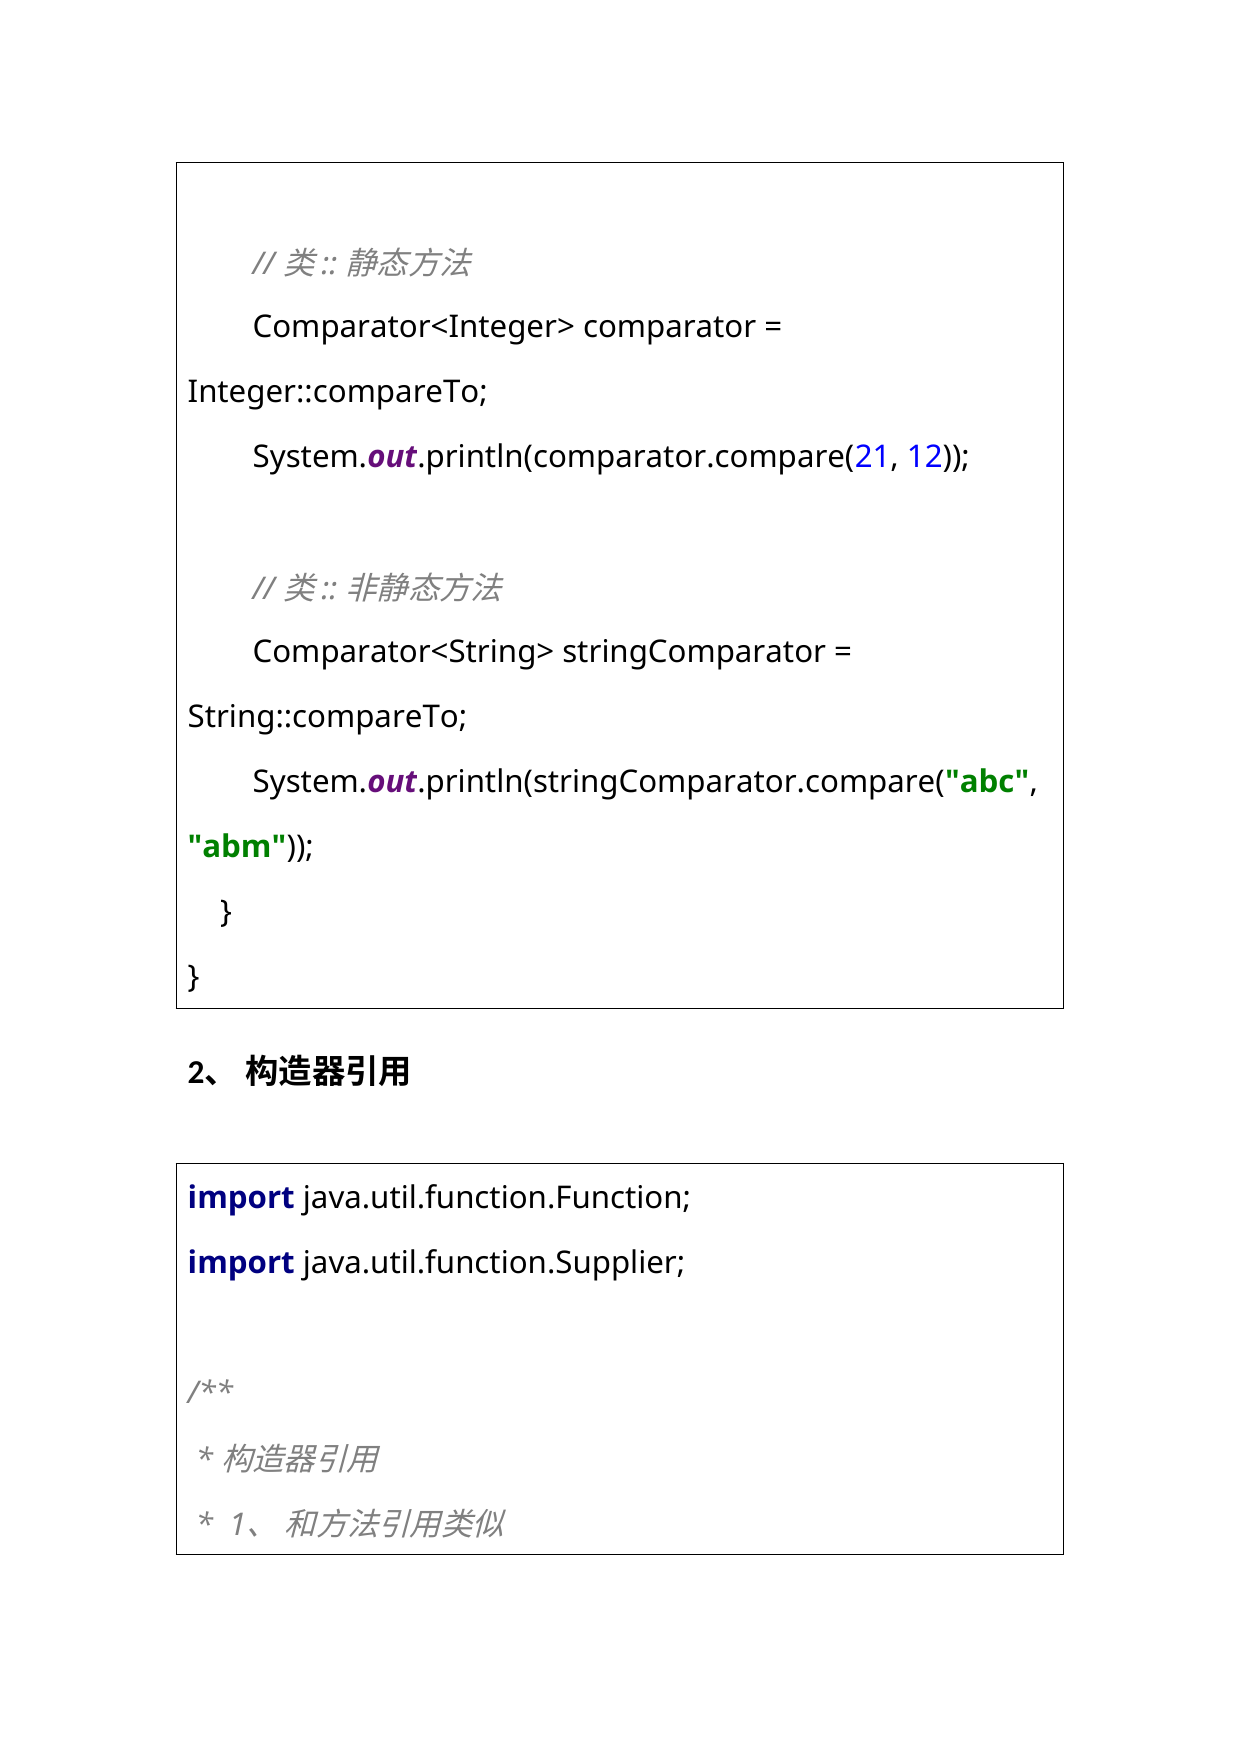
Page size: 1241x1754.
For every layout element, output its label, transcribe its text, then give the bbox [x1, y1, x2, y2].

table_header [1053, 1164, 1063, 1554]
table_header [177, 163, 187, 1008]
subtitle 构造器引用 [187, 1036, 1053, 1101]
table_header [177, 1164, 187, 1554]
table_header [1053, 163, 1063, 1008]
